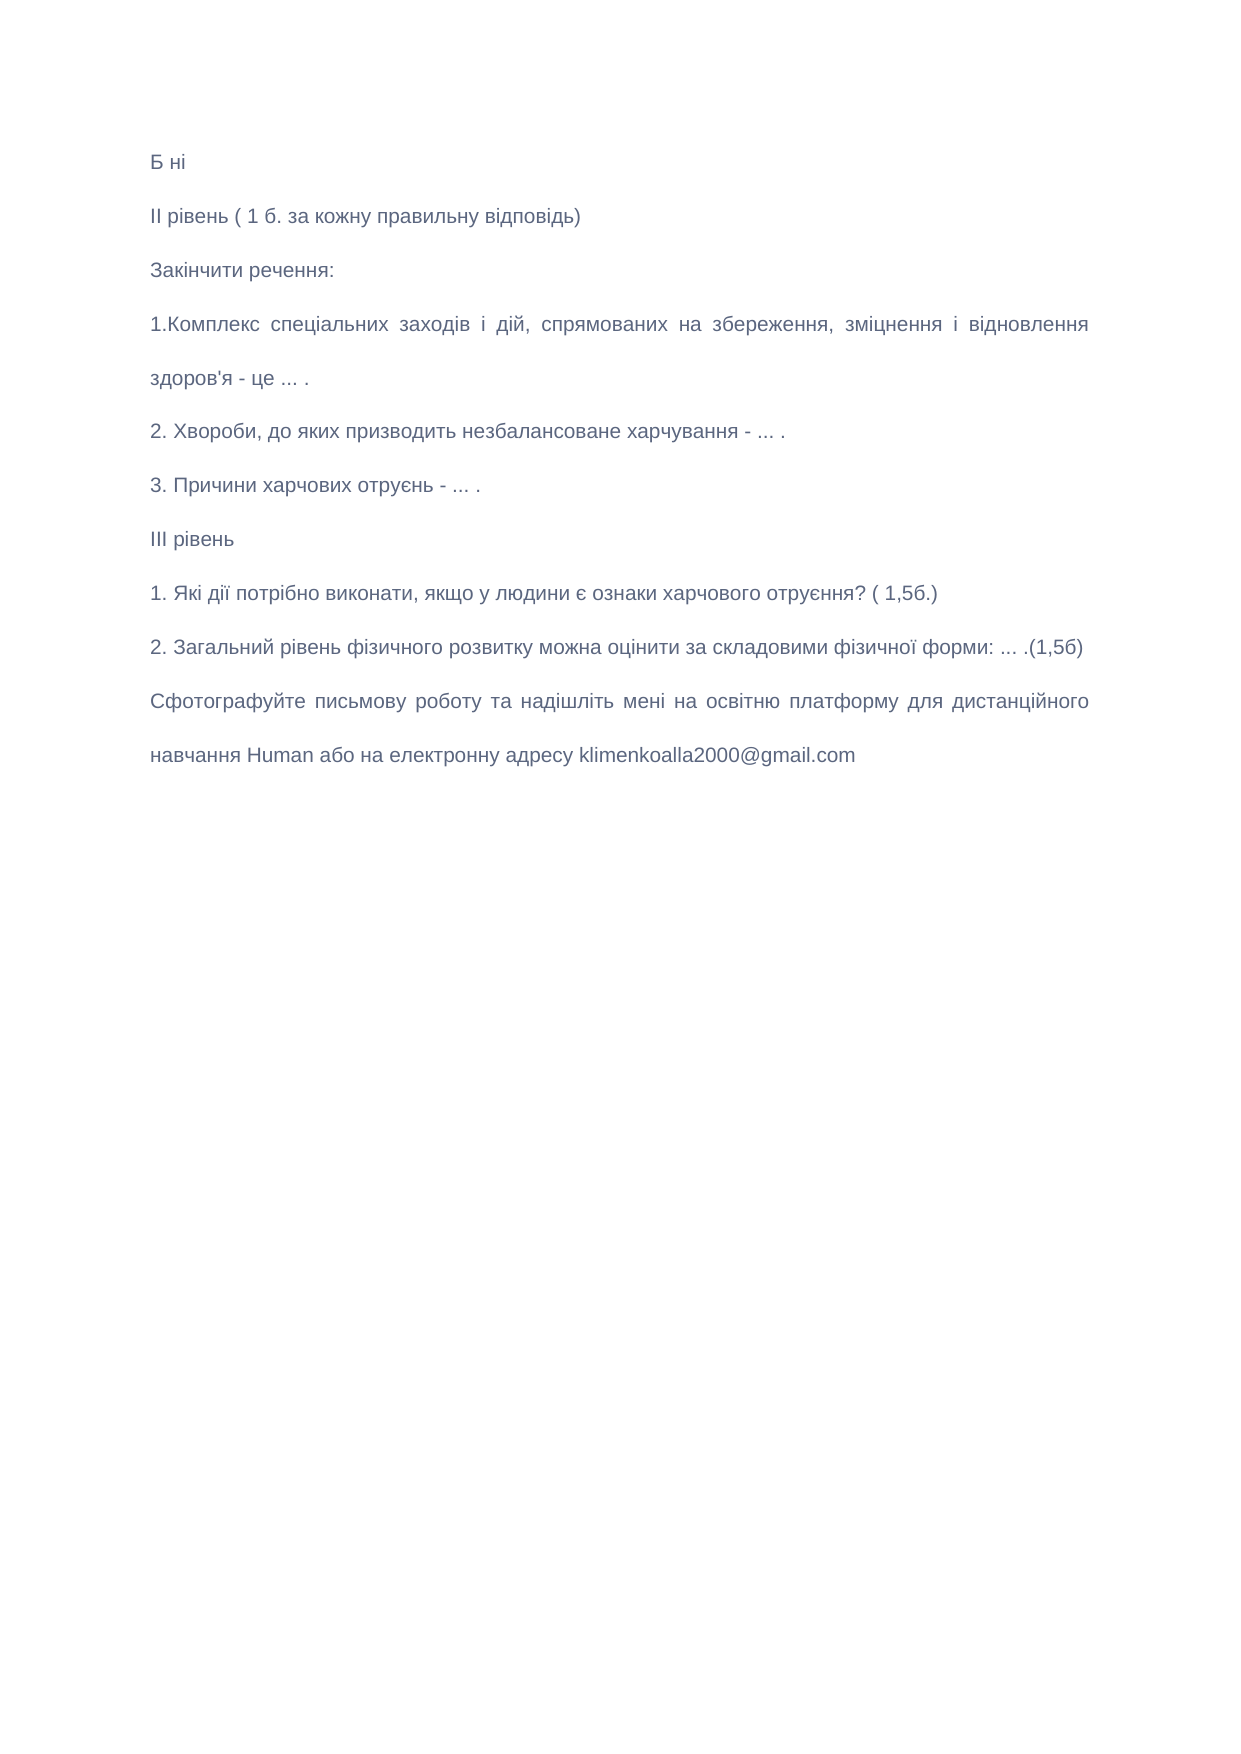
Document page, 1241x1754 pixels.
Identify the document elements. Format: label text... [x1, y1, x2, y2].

text ІІ рівень ( 1 б. за кожну правильну відповідь) [150, 204, 1090, 228]
text 2. Хвороби, до яких призводить незбалансоване харчування - ... . [150, 419, 1090, 443]
text 2. Загальний рівень фізичного розвитку можна оцінити за складовими фізичної форми: ... .(1,5б) [150, 635, 1090, 659]
text Закінчити речення: [150, 258, 1090, 282]
text ІІІ рівень [150, 527, 1090, 551]
text 1. Які дії потрібно виконати, якщо у людини є ознаки харчового отруєння? ( 1,5б.) [150, 581, 1090, 605]
text Сфотографуйте письмову роботу та надішліть мені на освітню платформу для дистанційного навчання Human або на електронну адресу klimenkoalla2000@gmail.com [150, 688, 1090, 766]
text 3. Причини харчових отруєнь - ... . [150, 473, 1090, 497]
text Б ні [150, 150, 1090, 174]
text 1.Комплекс спеціальних заходів і дій, спрямованих на збереження, зміцнення і відновлення здоров'я - це ... . [150, 312, 1090, 389]
